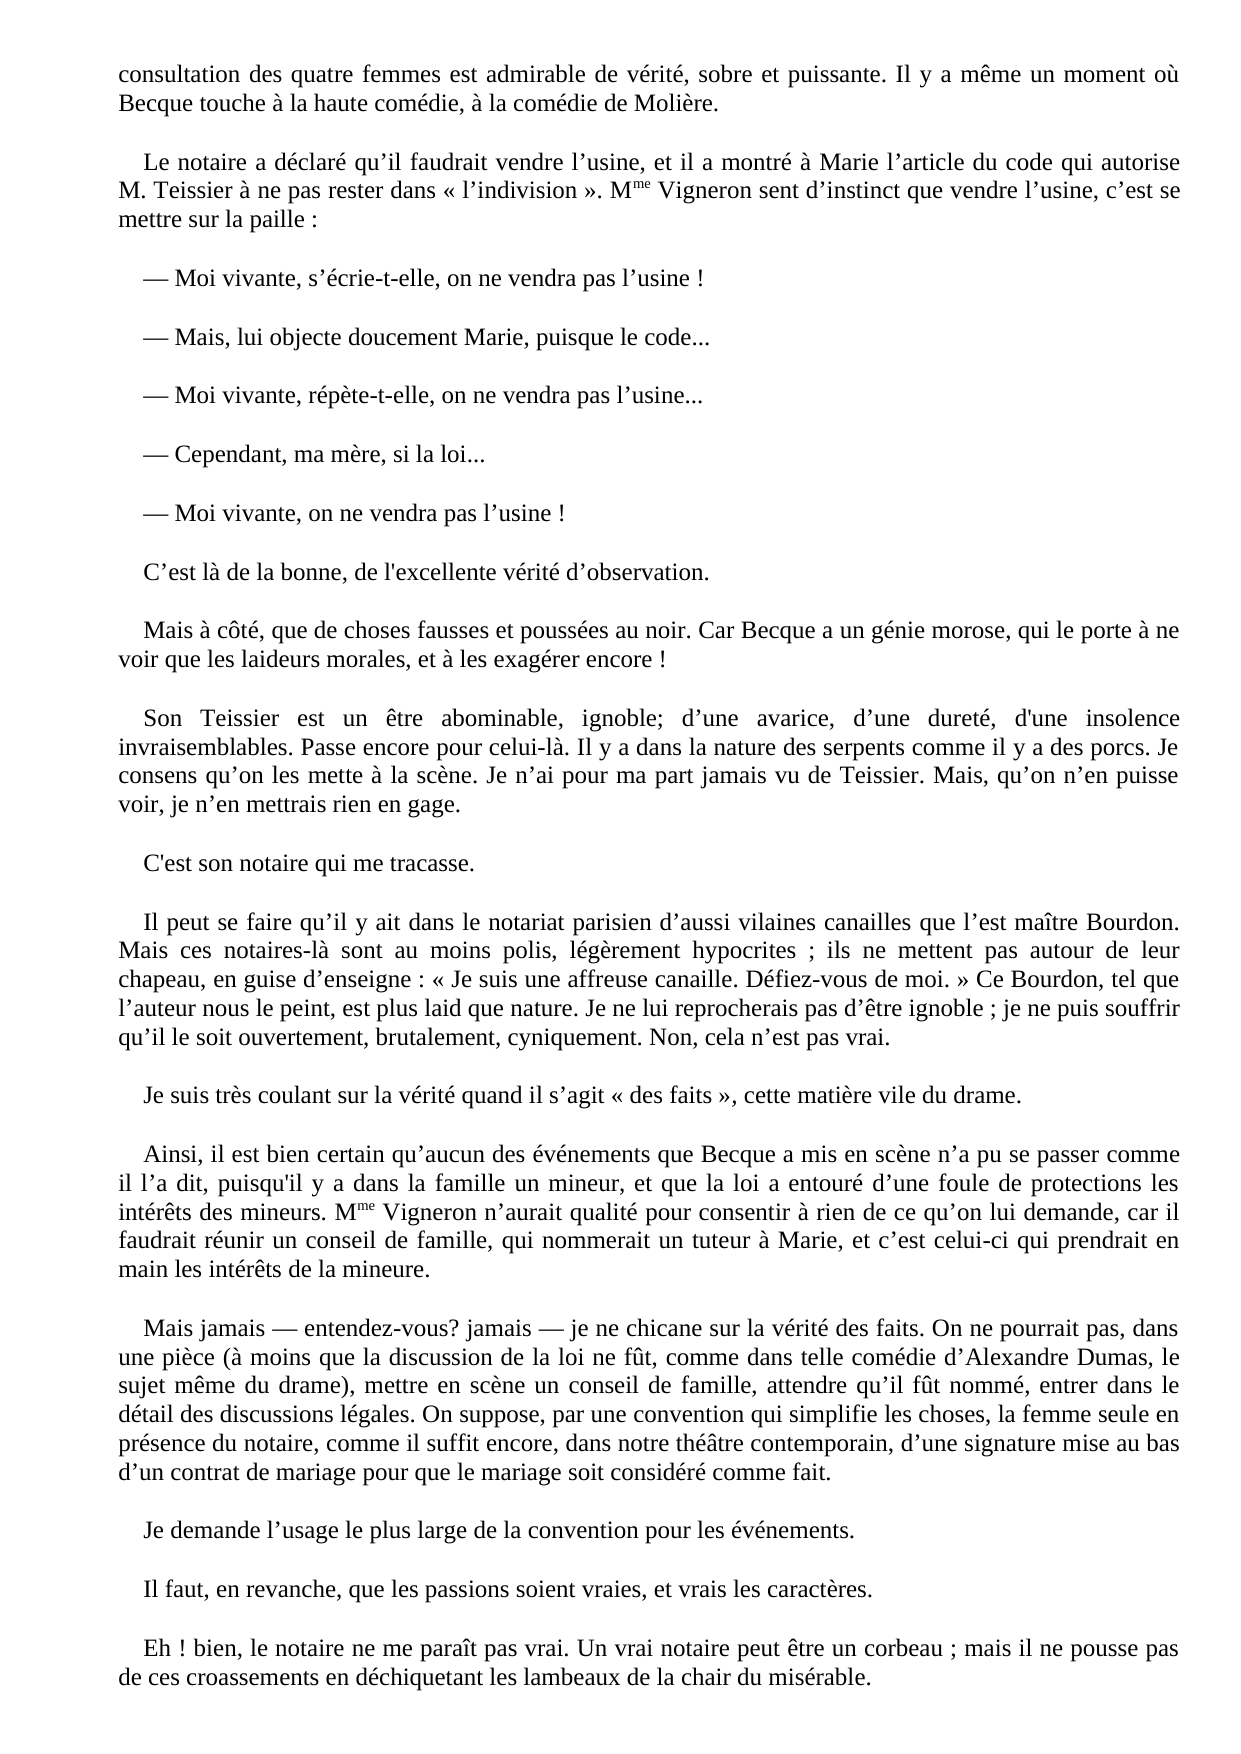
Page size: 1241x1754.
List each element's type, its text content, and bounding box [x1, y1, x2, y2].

text Eh ! bien, le notaire ne me paraît pas vrai. Un vrai notaire peut être un corbeau ; mais il ne pousse pas de ces croassements en déchiquetant les lambeaux de la chair du misérable. [118, 1633, 1181, 1690]
text — Moi vivante, répète-t-elle, on ne vendra pas l’usine... [118, 380, 1181, 409]
text Il peut se faire qu’il y ait dans le notariat parisien d’aussi vilaines canailles que l’est maître Bourdon. Mais ces notaires-là sont au moins polis, légèrement hypocrites ; ils ne mettent pas autour de leur chapeau, en guise d’enseigne : « Je suis une affreuse canaille. Défiez-vous de moi. » Ce Bourdon, tel que l’auteur nous le peint, est plus laid que nature. Je ne lui reprocherais pas d’être ignoble ; je ne puis souffrir qu’il le soit ouvertement, brutalement, cyniquement. Non, cela n’est pas vrai. [118, 907, 1181, 1050]
text — Cependant, ma mère, si la loi... [118, 439, 1181, 468]
text Son Teissier est un être abominable, ignoble; d’une avarice, d’une dureté, d'une insolence invraisemblables. Passe encore pour celui-là. Il y a dans la nature des serpents comme il y a des porcs. Je consens qu’on les mette à la scène. Je n’ai pour ma part jamais vu de Teissier. Mais, qu’on n’en puisse voir, je n’en mettrais rien en gage. [118, 703, 1181, 818]
text Je demande l’usage le plus large de la convention pour les événements. [118, 1515, 1181, 1544]
text Je suis très coulant sur la vérité quand il s’agit « des faits », cette matière vile du drame. [118, 1080, 1181, 1109]
text Il faut, en revanche, que les passions soient vraies, et vrais les caractères. [118, 1574, 1181, 1603]
text C’est là de la bonne, de l'excellente vérité d’observation. [118, 557, 1181, 585]
text — Mais, lui objecte doucement Marie, puisque le code... [118, 322, 1181, 350]
text — Moi vivante, on ne vendra pas l’usine ! [118, 498, 1181, 527]
text Mais jamais — entendez-vous? jamais — je ne chicane sur la vérité des faits. On ne pourrait pas, dans une pièce (à moins que la discussion de la loi ne fût, comme dans telle comédie d’Alexandre Dumas, le sujet même du drame), mettre en scène un conseil de famille, attendre qu’il fût nommé, entrer dans le détail des discussions légales. On suppose, par une convention qui simplifie les choses, la femme seule en présence du notaire, comme il suffit encore, dans notre théâtre contemporain, d’une signature mise au bas d’un contrat de mariage pour que le mariage soit considéré comme fait. [118, 1313, 1181, 1485]
text C'est son notaire qui me tracasse. [118, 848, 1181, 877]
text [118, 59, 1181, 117]
text — Moi vivante, s’écrie-t-elle, on ne vendra pas l’usine ! [118, 263, 1181, 292]
text Mais à côté, que de choses fausses et poussées au noir. Car Becque a un génie morose, qui le porte à ne voir que les laideurs morales, et à les exagérer encore ! [118, 615, 1181, 673]
text Ainsi, il est bien certain qu’aucun des événements que Becque a mis en scène n’a pu se passer comme il l’a dit, puisqu'il y a dans la famille un mineur, et que la loi a entouré d’une foule de protections les intérêts des mineurs. Mme Vigneron n’aurait qualité pour consentir à rien de ce qu’on lui demande, car il faudrait réunir un conseil de famille, qui nommerait un tuteur à Marie, et c’est celui-ci qui prendrait en main les intérêts de la mineure. [118, 1139, 1181, 1283]
text Le notaire a déclaré qu’il faudrait vendre l’usine, et il a montré à Marie l’article du code qui autorise M. Teissier à ne pas rester dans « l’indivision ». Mme Vigneron sent d’instinct que vendre l’usine, c’est se mettre sur la paille : [118, 147, 1181, 233]
